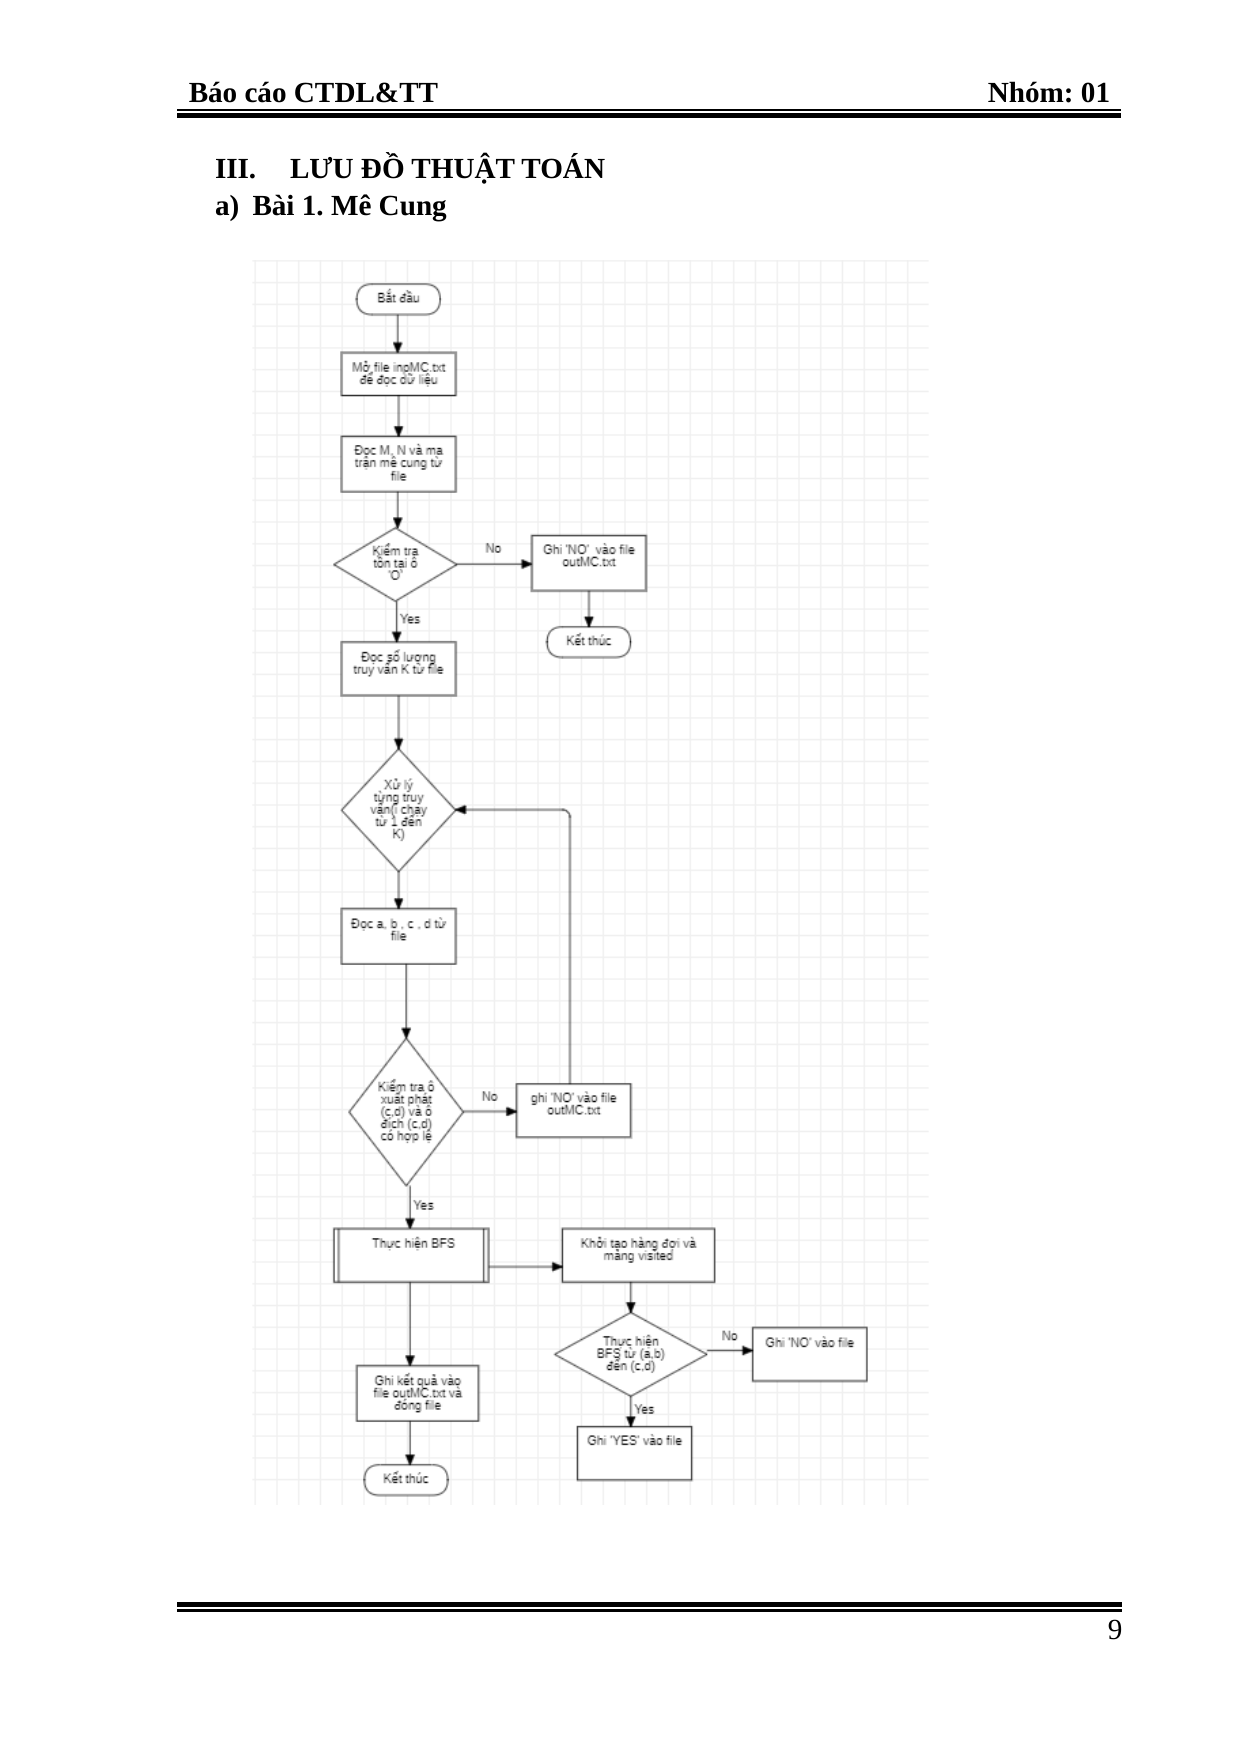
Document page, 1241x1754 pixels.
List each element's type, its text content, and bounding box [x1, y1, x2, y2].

list Bài 1. Mê Cung [215, 188, 1122, 221]
list LƯU ĐỒ THUẬT TOÁN [215, 152, 1122, 185]
picture [252, 260, 929, 1505]
